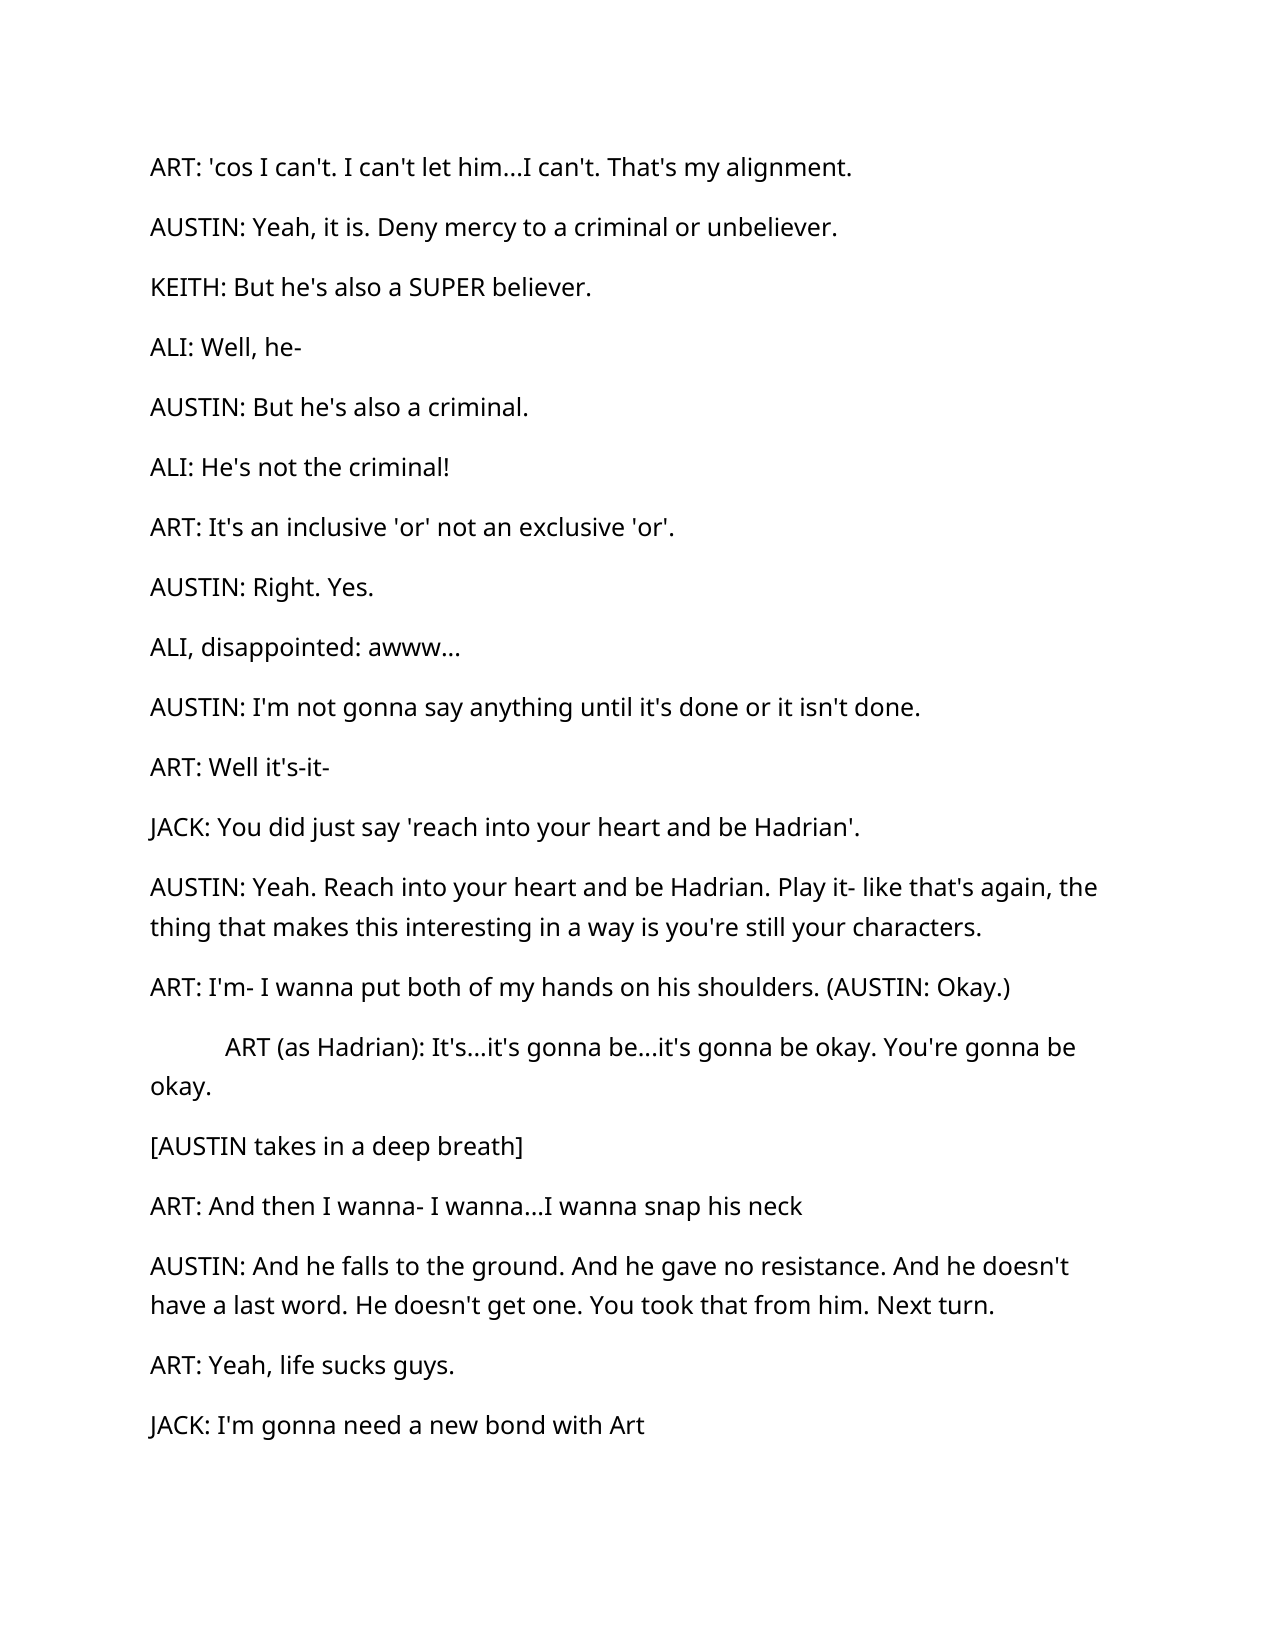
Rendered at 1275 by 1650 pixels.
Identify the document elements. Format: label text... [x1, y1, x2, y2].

text AUSTIN: And he falls to the ground. And he gave no resistance. And he doesn't have a last word. He doesn't get one. You took that from him. Next turn. [150, 1248, 1125, 1322]
text ALI: He's not the criminal! [150, 450, 1125, 484]
text JACK: You did just say 'reach into your heart and be Hadrian'. [150, 810, 1125, 844]
text ALI, disappointed: awww... [150, 630, 1125, 664]
text KEITH: But he's also a SUPER believer. [150, 270, 1125, 304]
text JACK: I'm gonna need a new bond with Art [150, 1407, 1125, 1442]
text AUSTIN: But he's also a criminal. [150, 390, 1125, 424]
text AUSTIN: Yeah, it is. Deny mercy to a criminal or unbeliever. [150, 210, 1125, 244]
text ART: Yeah, life sucks guys. [150, 1347, 1125, 1382]
text ART: I'm- I wanna put both of my hands on his shoulders. (AUSTIN: Okay.) [150, 969, 1125, 1003]
text AUSTIN: Yeah. Reach into your heart and be Hadrian. Play it- like that's again, the thing that makes this interesting in a way is you're still your characters. [150, 870, 1125, 943]
text AUSTIN: Right. Yes. [150, 570, 1125, 604]
text ART: It's an inclusive 'or' not an exclusive 'or'. [150, 510, 1125, 544]
text ART: Well it's-it- [150, 750, 1125, 784]
text ALI: Well, he- [150, 330, 1125, 364]
text [AUSTIN takes in a deep breath] [150, 1128, 1125, 1162]
text ART (as Hadrian): It's...it's gonna be...it's gonna be okay. You're gonna be okay. [150, 1029, 1125, 1102]
text AUSTIN: I'm not gonna say anything until it's done or it isn't done. [150, 690, 1125, 724]
text ART: 'cos I can't. I can't let him...I can't. That's my alignment. [150, 150, 1125, 184]
text ART: And then I wanna- I wanna...I wanna snap his neck [150, 1188, 1125, 1222]
